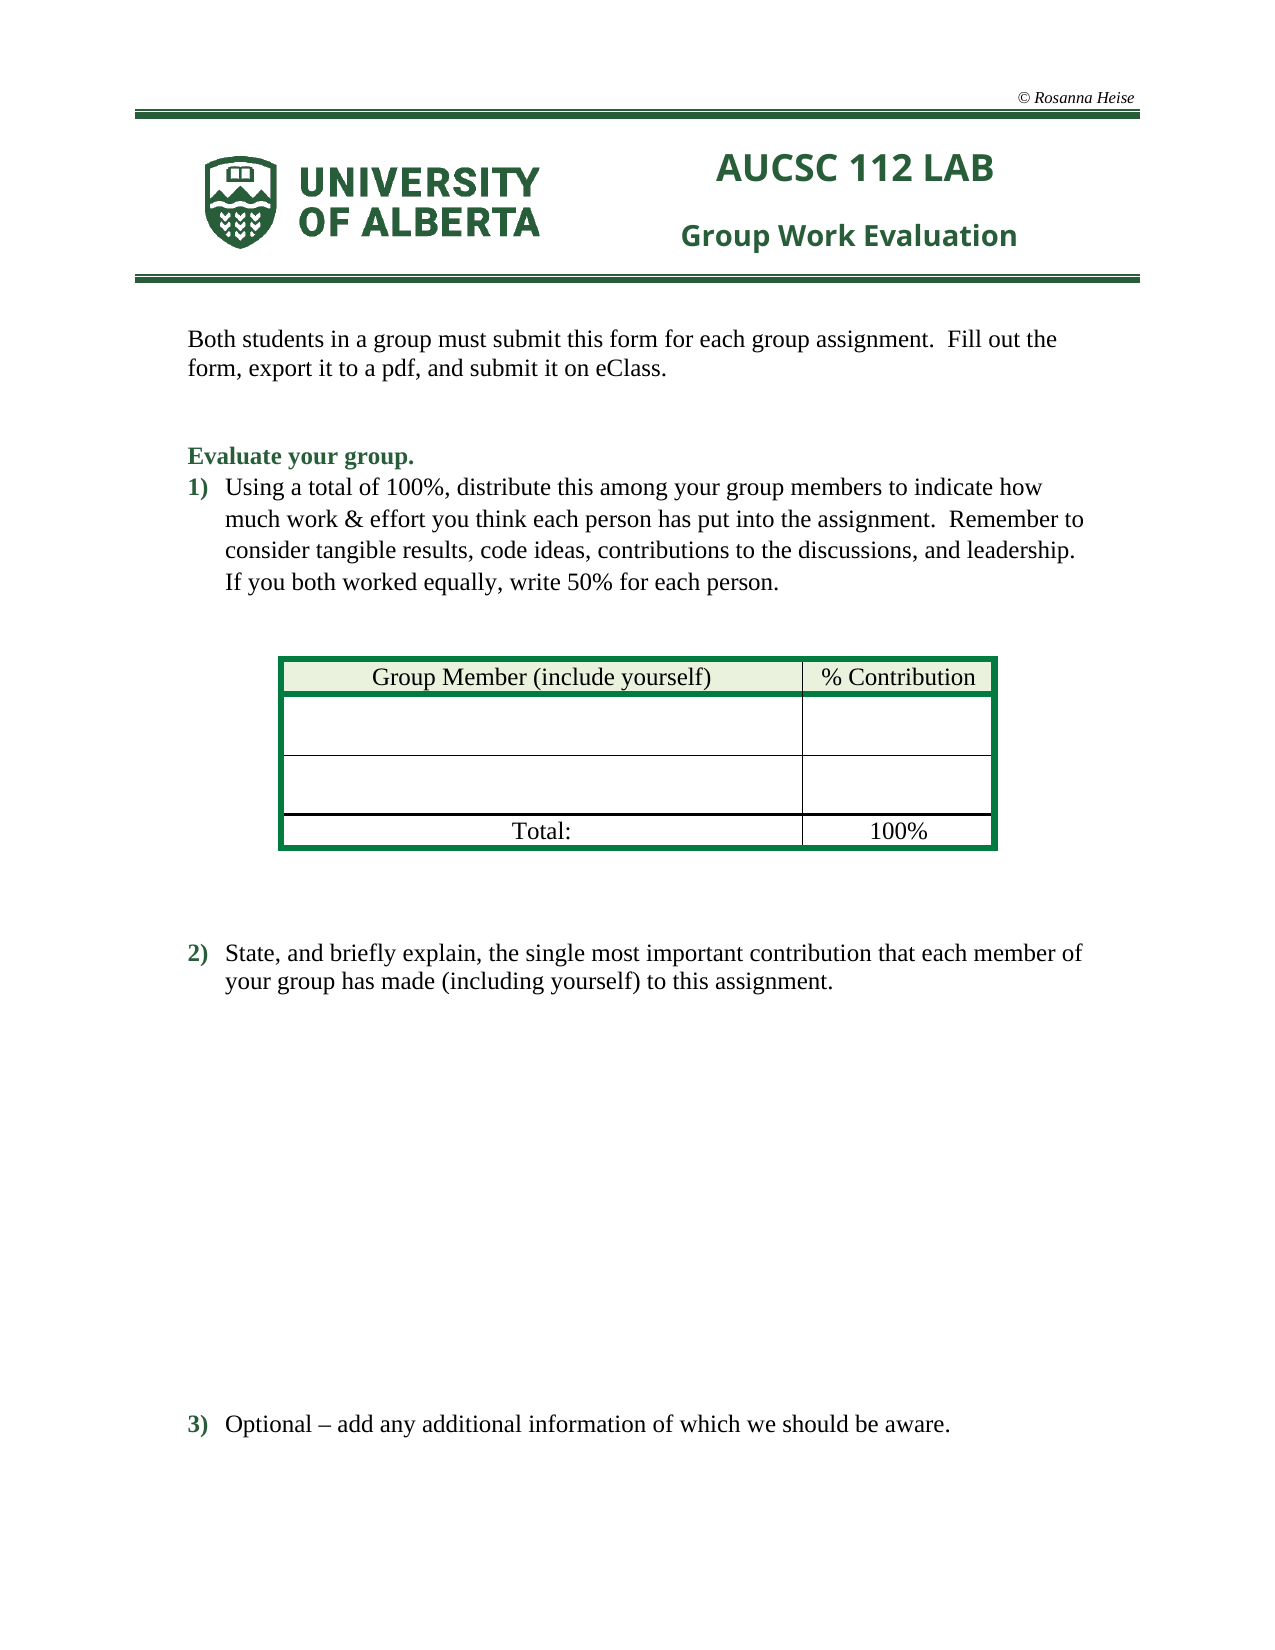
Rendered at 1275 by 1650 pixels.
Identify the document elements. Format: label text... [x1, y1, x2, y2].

table_cell [803, 697, 991, 755]
table_cell [803, 756, 991, 813]
table_cell Total: [284, 816, 802, 845]
table_cell [284, 756, 802, 813]
list Using a total of 100%, distribute this among your group members to indicate how much work & effort you think each person has put into the assignment. Remember to consider tangible results, code ideas, contributions to the discussions, and leadership. If you both worked equally, write 50% for each person. [187, 472, 1088, 596]
text Both students in a group must submit this form for each group assignment. Fill out the form, export it to a pdf, and submit it on eClass. [187, 324, 1088, 382]
table_header % Contribution [803, 662, 991, 691]
table_cell 100% [803, 816, 991, 845]
table_cell [284, 697, 802, 755]
text Evaluate your group. [187, 441, 1088, 469]
table_header AUCSC 112 LAB Group Work Evaluation [559, 119, 1140, 274]
list State, and briefly explain, the single most important contribution that each member of your group has made (including yourself) to this assignment. [187, 938, 1088, 995]
picture [205, 156, 540, 249]
table_header [135, 119, 559, 274]
table_header Group Member (include yourself) [284, 662, 802, 691]
list Optional – add any additional information of which we should be aware. [187, 1409, 1088, 1466]
